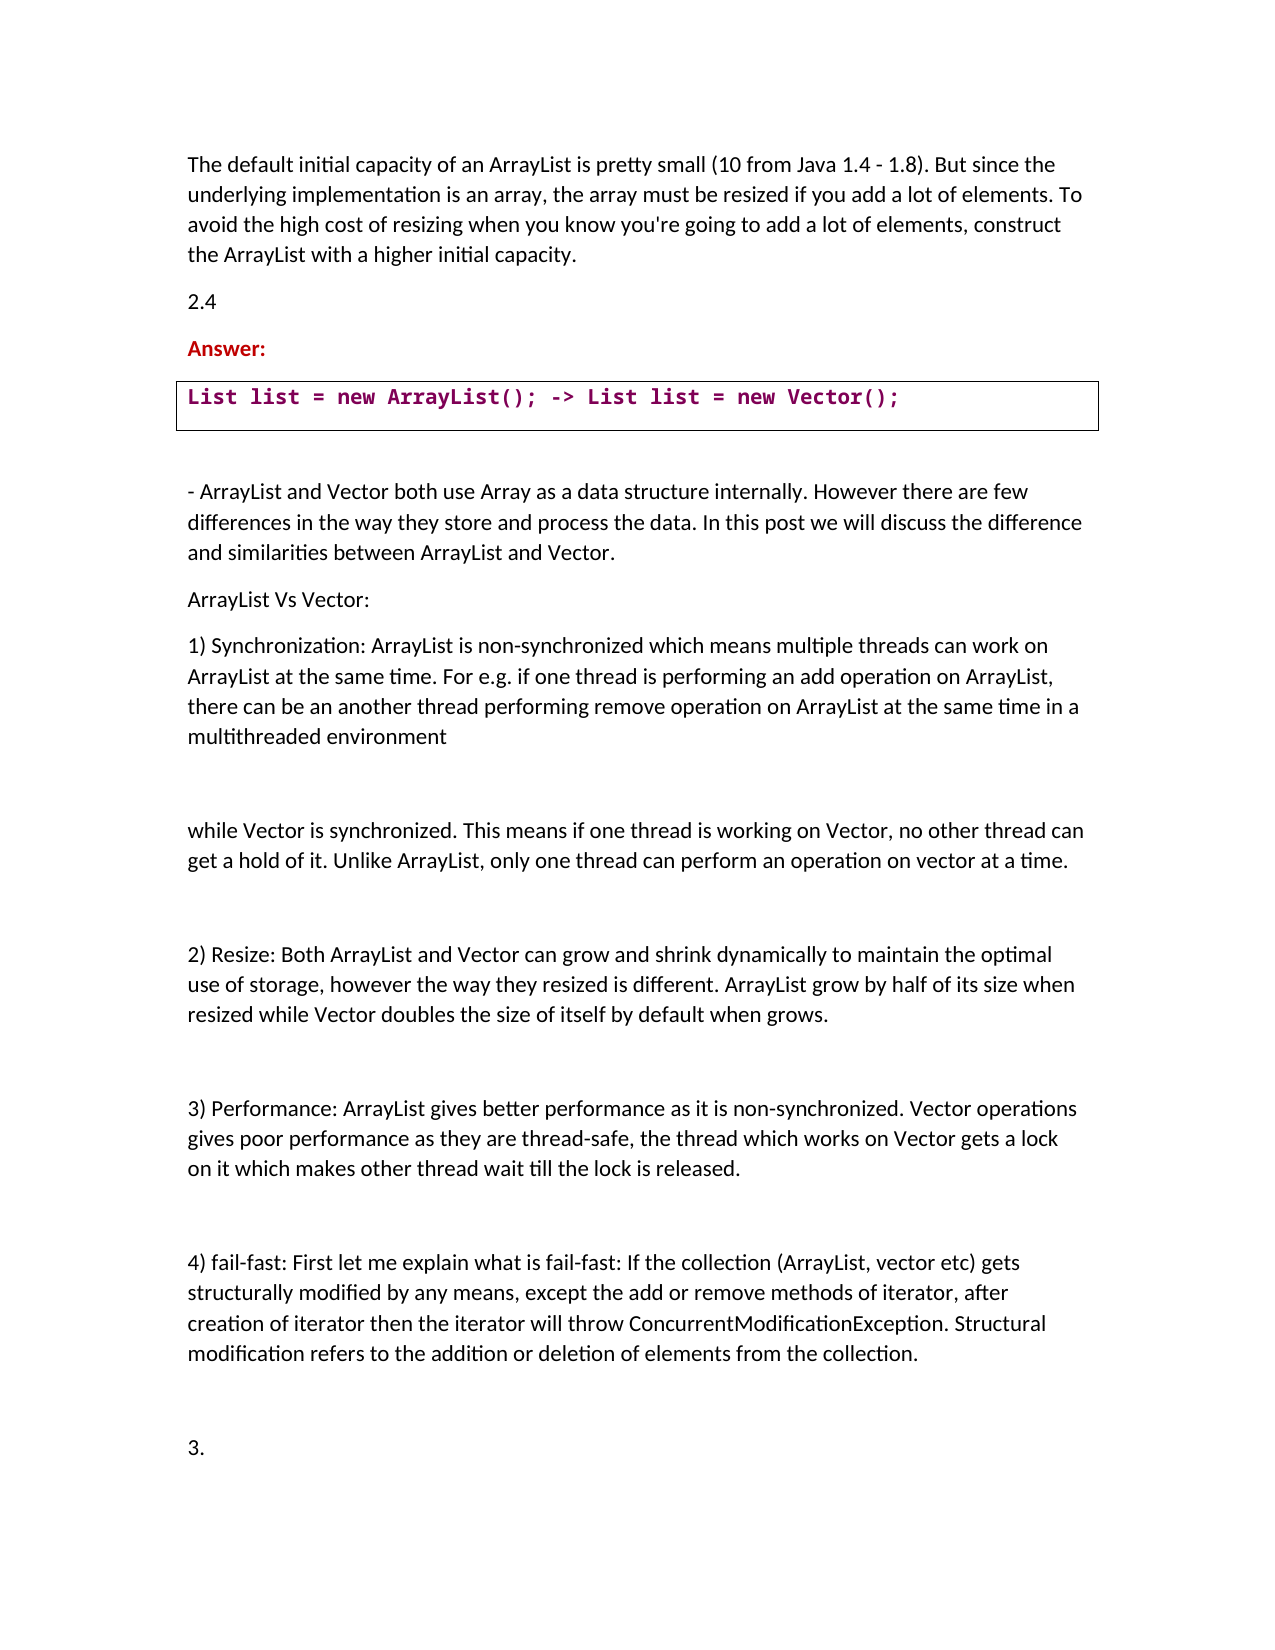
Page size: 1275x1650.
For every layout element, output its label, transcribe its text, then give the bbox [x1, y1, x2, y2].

text 4) fail-fast: First let me explain what is fail-fast: If the collection (ArrayList, vector etc) gets structurally modified by any means, except the add or remove methods of iterator, after creation of iterator then the iterator will throw ConcurrentModificationException. Structural modification refers to the addition or deletion of elements from the collection. [187, 1248, 1087, 1367]
text Answer: [187, 334, 1087, 362]
text 1) Synchronization: ArrayList is non-synchronized which means multiple threads can work on ArrayList at the same time. For e.g. if one thread is performing an add operation on ArrayList, there can be an another thread performing remove operation on ArrayList at the same time in a multithreaded environment [187, 632, 1087, 750]
text 2) Resize: Both ArrayList and Vector can grow and shrink dynamically to maintain the optimal use of storage, however the way they resized is different. ArrayList grow by half of its size when resized while Vector doubles the size of itself by default when grows. [187, 940, 1087, 1028]
text - ArrayList and Vector both use Array as a data structure internally. However there are few differences in the way they store and process the data. In this post we will discuss the difference and similarities between ArrayList and Vector. [187, 477, 1087, 566]
text while Vector is synchronized. This means if one thread is working on Vector, no other thread can get a hold of it. Unlike ArrayList, only one thread can perform an operation on vector at a time. [187, 816, 1087, 874]
text 3. [187, 1433, 1087, 1461]
text 3) Performance: ArrayList gives better performance as it is non-synchronized. Vector operations gives poor performance as they are thread-safe, the thread which works on Vector gets a lock on it which makes other thread wait till the lock is released. [187, 1094, 1087, 1182]
text ArrayList Vs Vector: [187, 585, 1087, 613]
text 2.4 [187, 287, 1087, 316]
table_header List list = new ArrayList(); -> List list = new Vector(); [177, 382, 1098, 429]
text The default initial capacity of an ArrayList is pretty small (10 from Java 1.4 - 1.8). But since the underlying implementation is an array, the array must be resized if you add a lot of elements. To avoid the high cost of resizing when you know you're going to add a lot of elements, construct the ArrayList with a higher initial capacity. [187, 150, 1087, 269]
